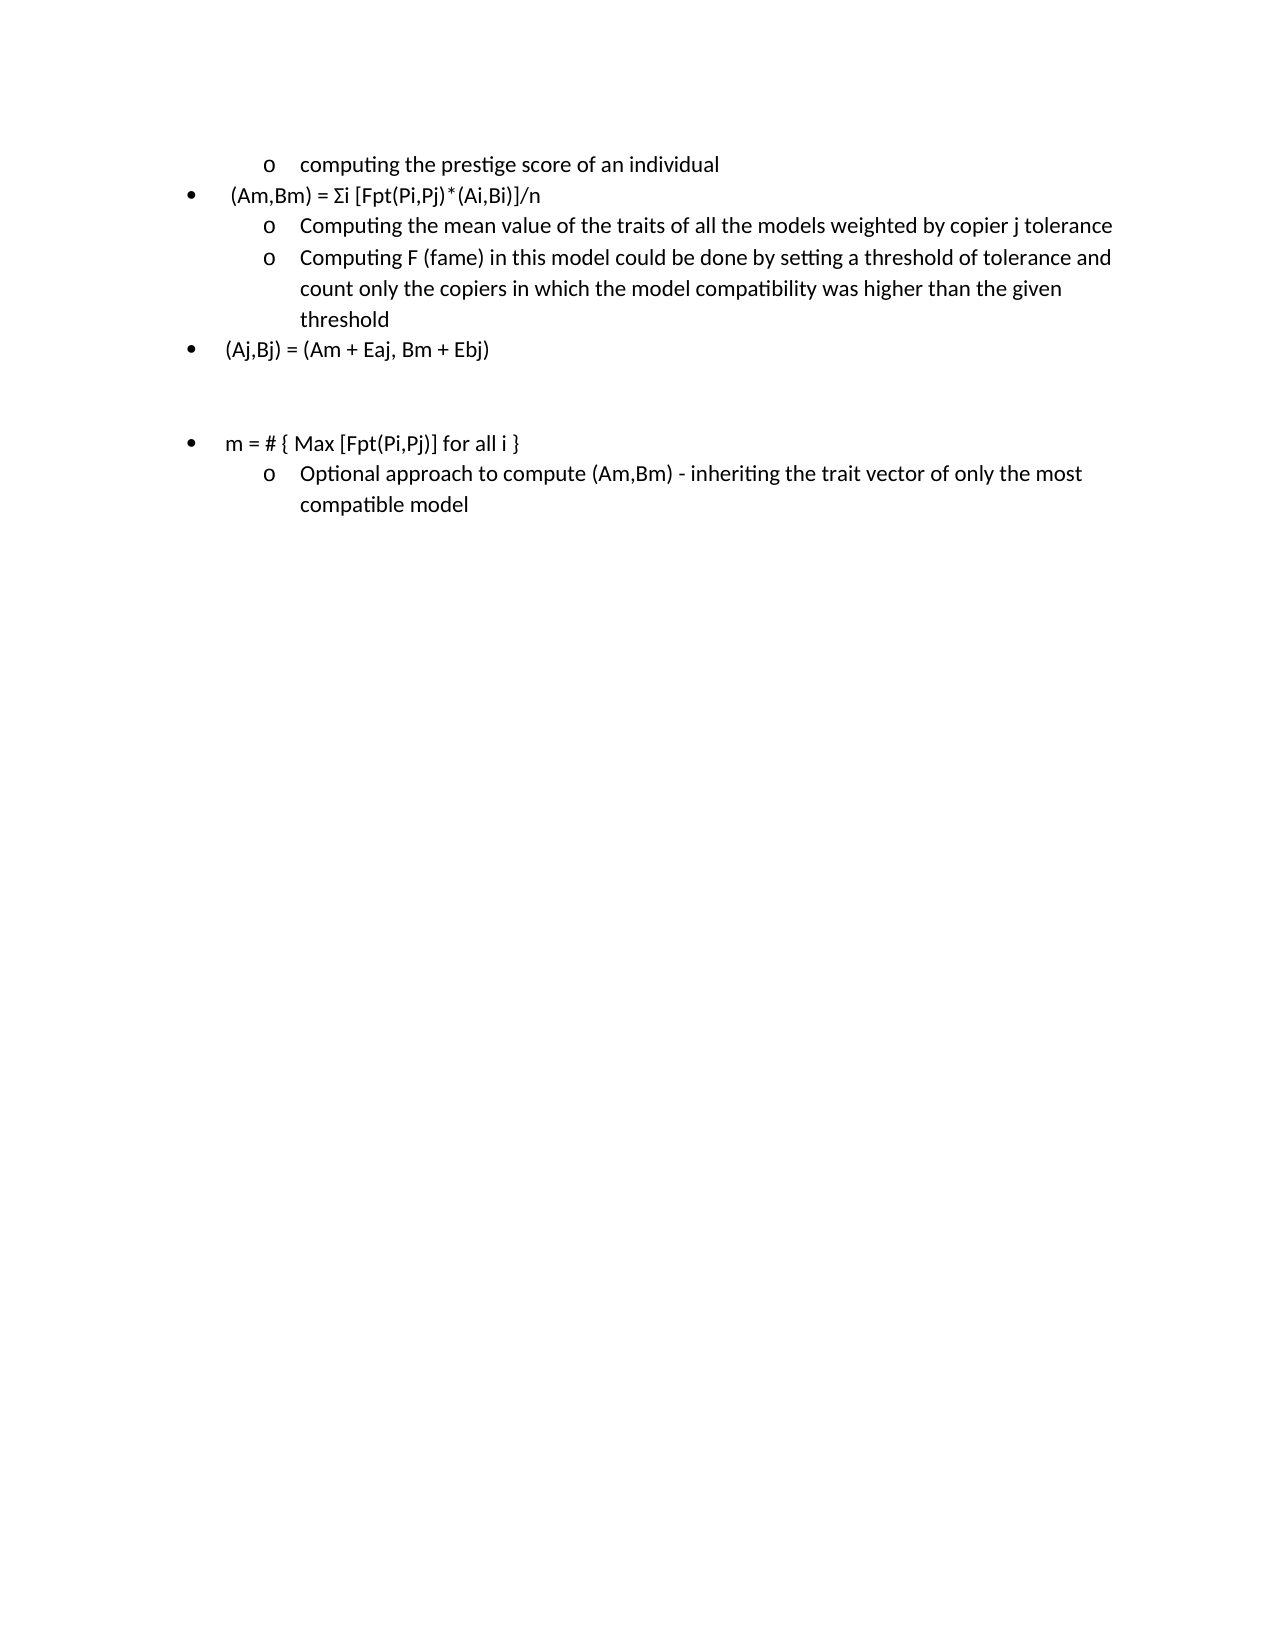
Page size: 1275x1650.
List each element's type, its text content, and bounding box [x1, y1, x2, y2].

list m = # { Max [Fpt(Pi,Pj)] for all i } [187, 429, 1125, 457]
list Computing F (fame) in this model could be done by setting a threshold of tolerance and count only the copiers in which the model compatibility was higher than the given threshold [262, 243, 1125, 333]
list computing the prestige score of an individual [262, 150, 1125, 179]
list (Am,Bm) = Σi [Fpt(Pi,Pj)*(Ai,Bi)]/n [187, 181, 1125, 209]
list Optional approach to compute (Am,Bm) - inheriting the trait vector of only the most compatible model [262, 459, 1125, 518]
list Computing the mean value of the traits of all the models weighted by copier j tolerance [262, 212, 1125, 241]
list (Aj,Bj) = (Am + Eaj, Bm + Ebj) [187, 335, 1125, 363]
